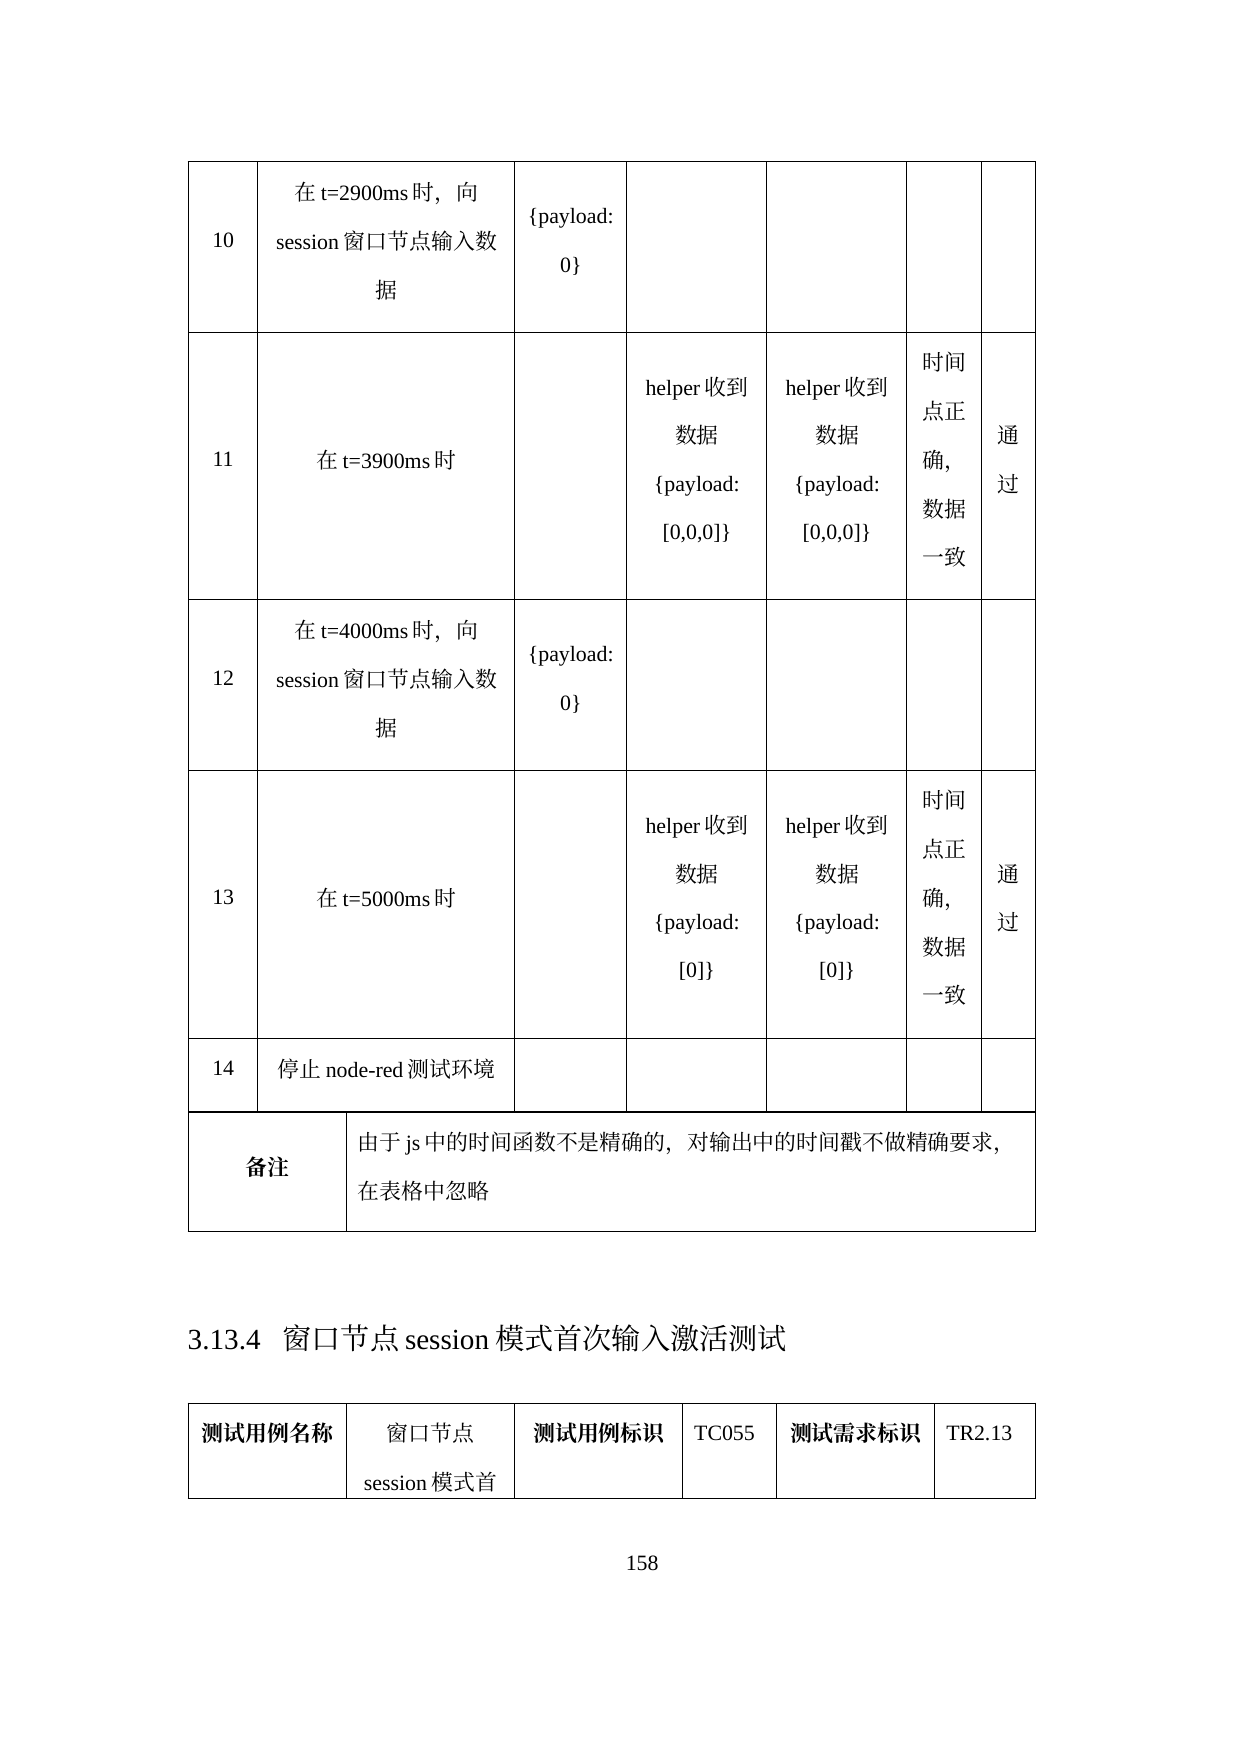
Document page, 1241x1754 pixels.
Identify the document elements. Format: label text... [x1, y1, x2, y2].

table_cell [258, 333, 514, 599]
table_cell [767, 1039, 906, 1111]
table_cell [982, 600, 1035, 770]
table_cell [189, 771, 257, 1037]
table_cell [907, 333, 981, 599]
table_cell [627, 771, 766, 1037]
list 窗口节点session模式首次输入激活测试 [187, 1304, 1053, 1369]
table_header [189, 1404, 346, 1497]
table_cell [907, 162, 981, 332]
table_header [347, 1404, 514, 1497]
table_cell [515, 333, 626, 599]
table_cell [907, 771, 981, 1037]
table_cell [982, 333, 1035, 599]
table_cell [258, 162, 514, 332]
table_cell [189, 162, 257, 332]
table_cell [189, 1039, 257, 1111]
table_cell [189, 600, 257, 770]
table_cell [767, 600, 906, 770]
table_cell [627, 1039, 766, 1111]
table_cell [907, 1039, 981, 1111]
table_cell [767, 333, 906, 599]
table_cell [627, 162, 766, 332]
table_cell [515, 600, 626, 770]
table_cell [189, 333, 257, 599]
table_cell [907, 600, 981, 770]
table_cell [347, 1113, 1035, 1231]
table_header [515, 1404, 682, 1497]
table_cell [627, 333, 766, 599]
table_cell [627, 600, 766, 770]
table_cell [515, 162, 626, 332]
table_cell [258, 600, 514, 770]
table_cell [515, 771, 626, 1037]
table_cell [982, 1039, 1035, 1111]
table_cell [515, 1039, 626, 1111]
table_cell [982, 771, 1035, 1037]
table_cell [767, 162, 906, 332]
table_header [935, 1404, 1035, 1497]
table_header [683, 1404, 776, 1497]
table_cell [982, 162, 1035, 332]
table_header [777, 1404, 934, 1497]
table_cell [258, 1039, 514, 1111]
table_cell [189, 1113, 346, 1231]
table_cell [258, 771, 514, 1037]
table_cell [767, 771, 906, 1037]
